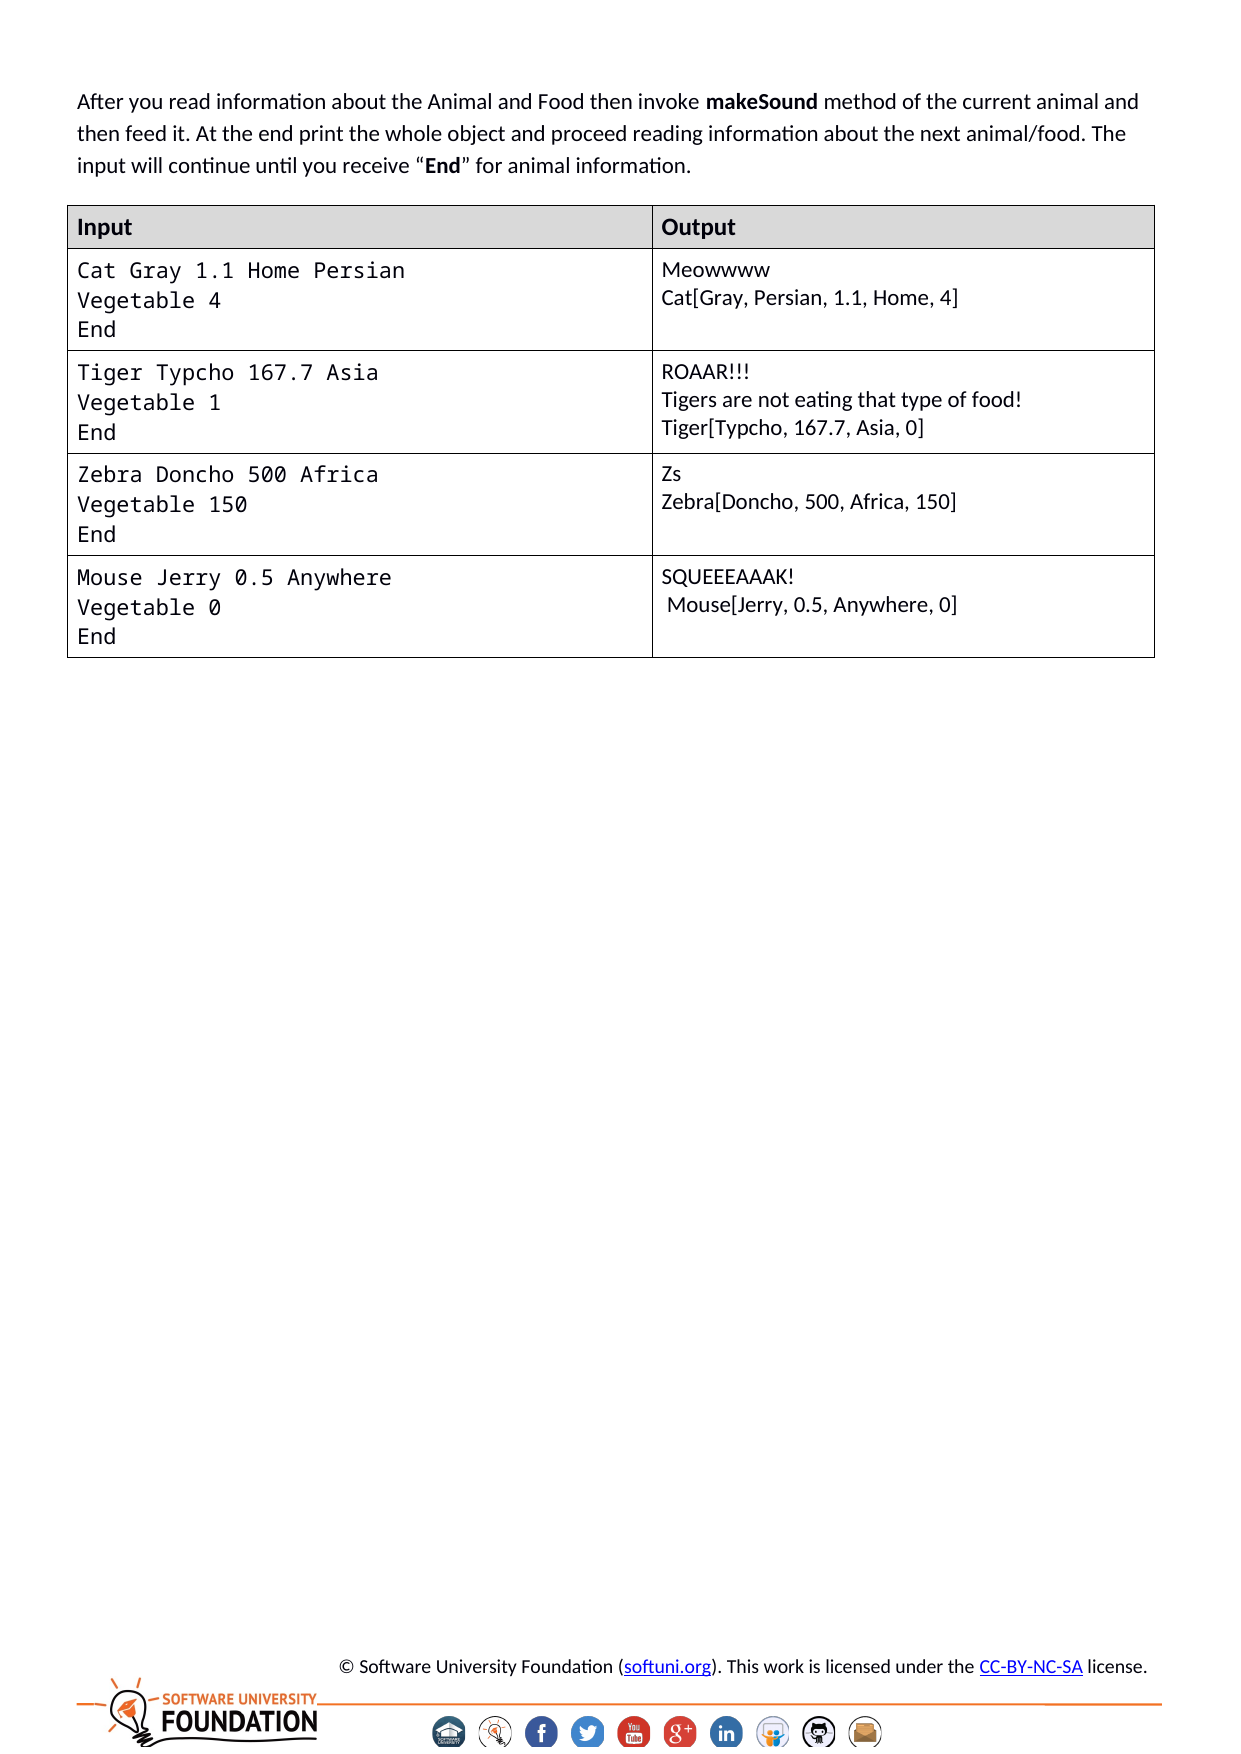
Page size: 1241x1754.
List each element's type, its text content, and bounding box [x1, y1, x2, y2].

picture [848, 1716, 882, 1747]
picture [571, 1716, 604, 1747]
table_cell Tiger Typcho 167.7 Asia Vegetable 1 End [68, 351, 652, 452]
table_cell Meowwww Cat[Gray, Persian, 1.1, Home, 4] [653, 249, 1154, 350]
picture [802, 1716, 836, 1747]
picture [525, 1716, 558, 1747]
table_cell Zs Zebra[Doncho, 500, Africa, 150] [653, 454, 1154, 555]
table_header Input [68, 206, 652, 248]
picture [756, 1716, 789, 1747]
table_cell Cat Gray 1.1 Home Persian Vegetable 4 End [68, 249, 652, 350]
picture [617, 1716, 651, 1747]
table_cell Mouse Jerry 0.5 Anywhere Vegetable 0 End [68, 556, 652, 657]
picture [432, 1716, 466, 1747]
table_cell SQUEEEAAAK! Mouse[Jerry, 0.5, Anywhere, 0] [653, 556, 1154, 657]
picture [663, 1716, 697, 1747]
text After you read information about the Animal and Food then invoke makeSound method of the current animal and then feed it. At the end print the whole object and proceed reading information about the next animal/food. The input will continue until you receive “End” for animal information. [77, 87, 1163, 179]
table_cell ROAAR!!! Tigers are not eating that type of food! Tiger[Typcho, 167.7, Asia, 0] [653, 351, 1154, 452]
picture [710, 1716, 743, 1747]
picture [478, 1716, 512, 1747]
picture [93, 1676, 317, 1747]
table_cell Zebra Doncho 500 Africa Vegetable 150 End [68, 454, 652, 555]
table_header Output [653, 206, 1154, 248]
